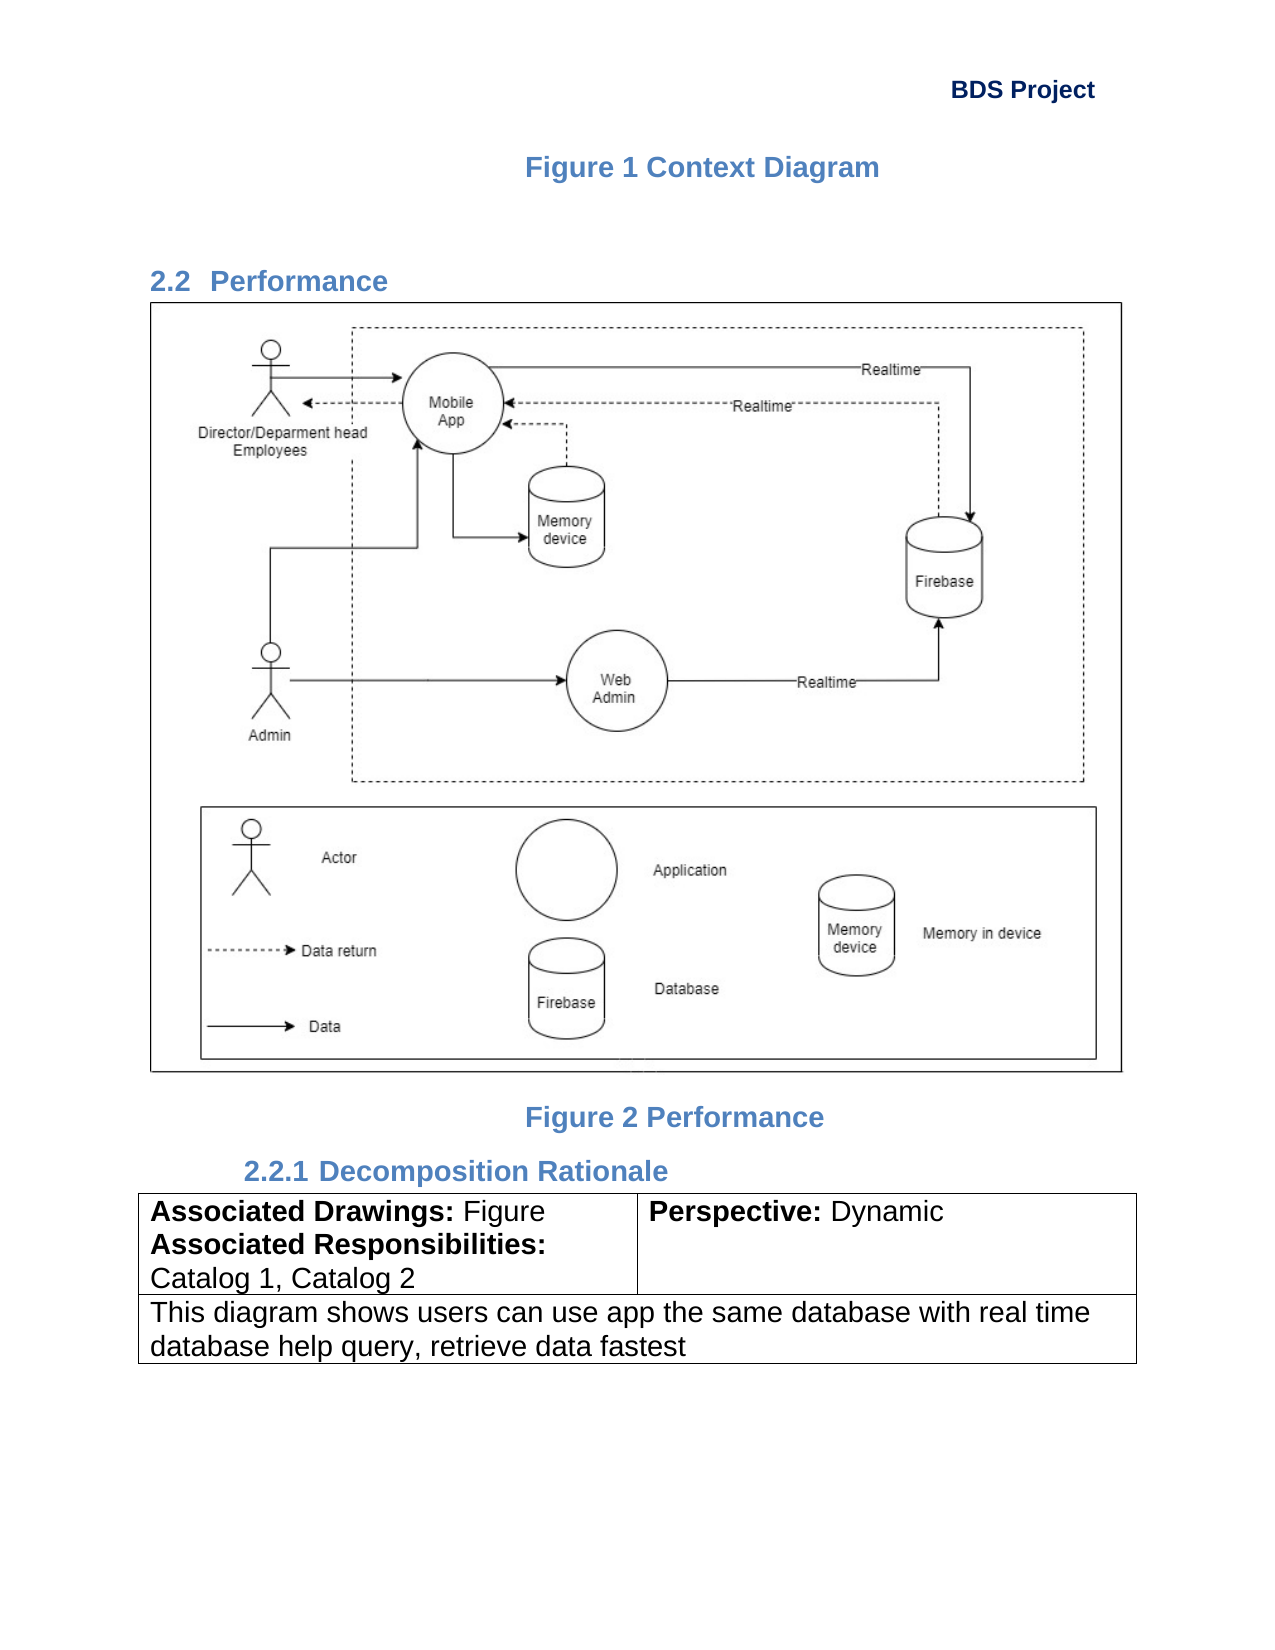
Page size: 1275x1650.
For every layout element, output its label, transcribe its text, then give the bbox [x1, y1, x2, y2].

table_header Associated Drawings: Figure 2 Associated Responsibilities: Catalog 1, Catalog 2 [139, 1194, 637, 1294]
table_header Perspective: Dynamic [638, 1194, 1136, 1294]
text Figure 1 Context Diagram [450, 150, 1125, 183]
picture [150, 302, 1125, 1075]
subtitle Performance [150, 264, 1125, 297]
text Figure 2 Performance [450, 1100, 1125, 1133]
table_cell This diagram shows users can use app the same database with real time database help query, retrieve data fastest [139, 1295, 1136, 1362]
subtitle Decomposition Rationale [244, 1154, 1125, 1188]
